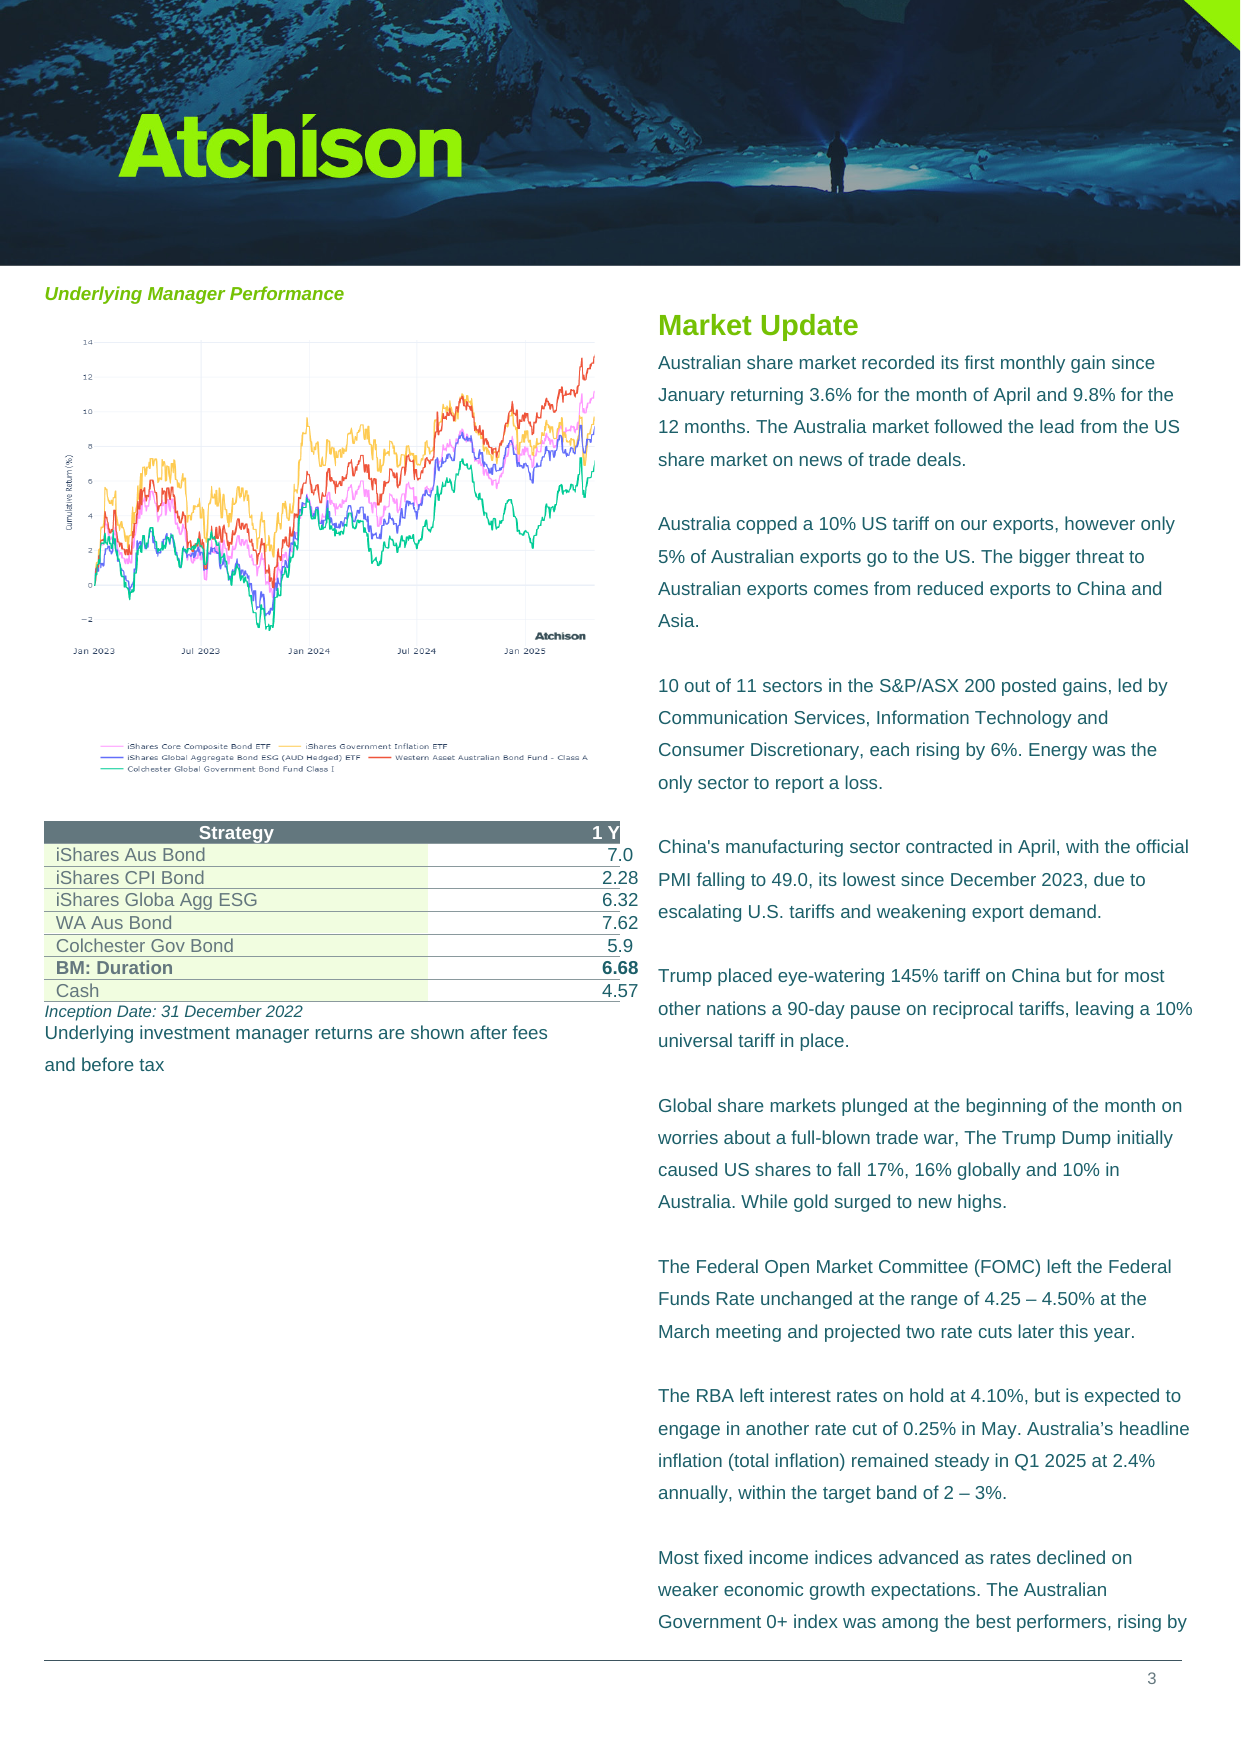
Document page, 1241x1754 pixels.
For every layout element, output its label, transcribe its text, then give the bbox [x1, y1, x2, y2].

table_cell iShares Globa Agg ESG [44, 889, 428, 911]
subtitle Underlying Manager Performance [44, 283, 583, 304]
table_cell Colchester Gov Bond [44, 935, 428, 956]
table_cell iShares CPI Bond [44, 867, 428, 888]
table_cell iShares Aus Bond [44, 844, 428, 866]
picture [63, 304, 595, 777]
table_cell 6.32 [428, 889, 620, 911]
table_cell BM: Duration [44, 957, 428, 979]
subtitle Market Update [658, 308, 1196, 341]
picture [0, 0, 1241, 267]
table_cell Cash [44, 980, 428, 1001]
table_cell 7.0 [428, 844, 620, 866]
table_cell 4.57 [428, 980, 620, 1001]
table_cell 2.28 [428, 867, 620, 888]
table_cell 7.62 [428, 912, 620, 933]
text Inception Date: 31 December 2022 [44, 1002, 583, 1021]
table_cell 6.68 [428, 957, 620, 979]
table_header Strategy [44, 821, 428, 843]
table_cell WA Aus Bond [44, 912, 428, 933]
table_cell 5.9 [428, 935, 620, 956]
table_header 1 Year [428, 821, 620, 843]
text Underlying investment manager returns are shown after fees and before tax [44, 1021, 583, 1075]
